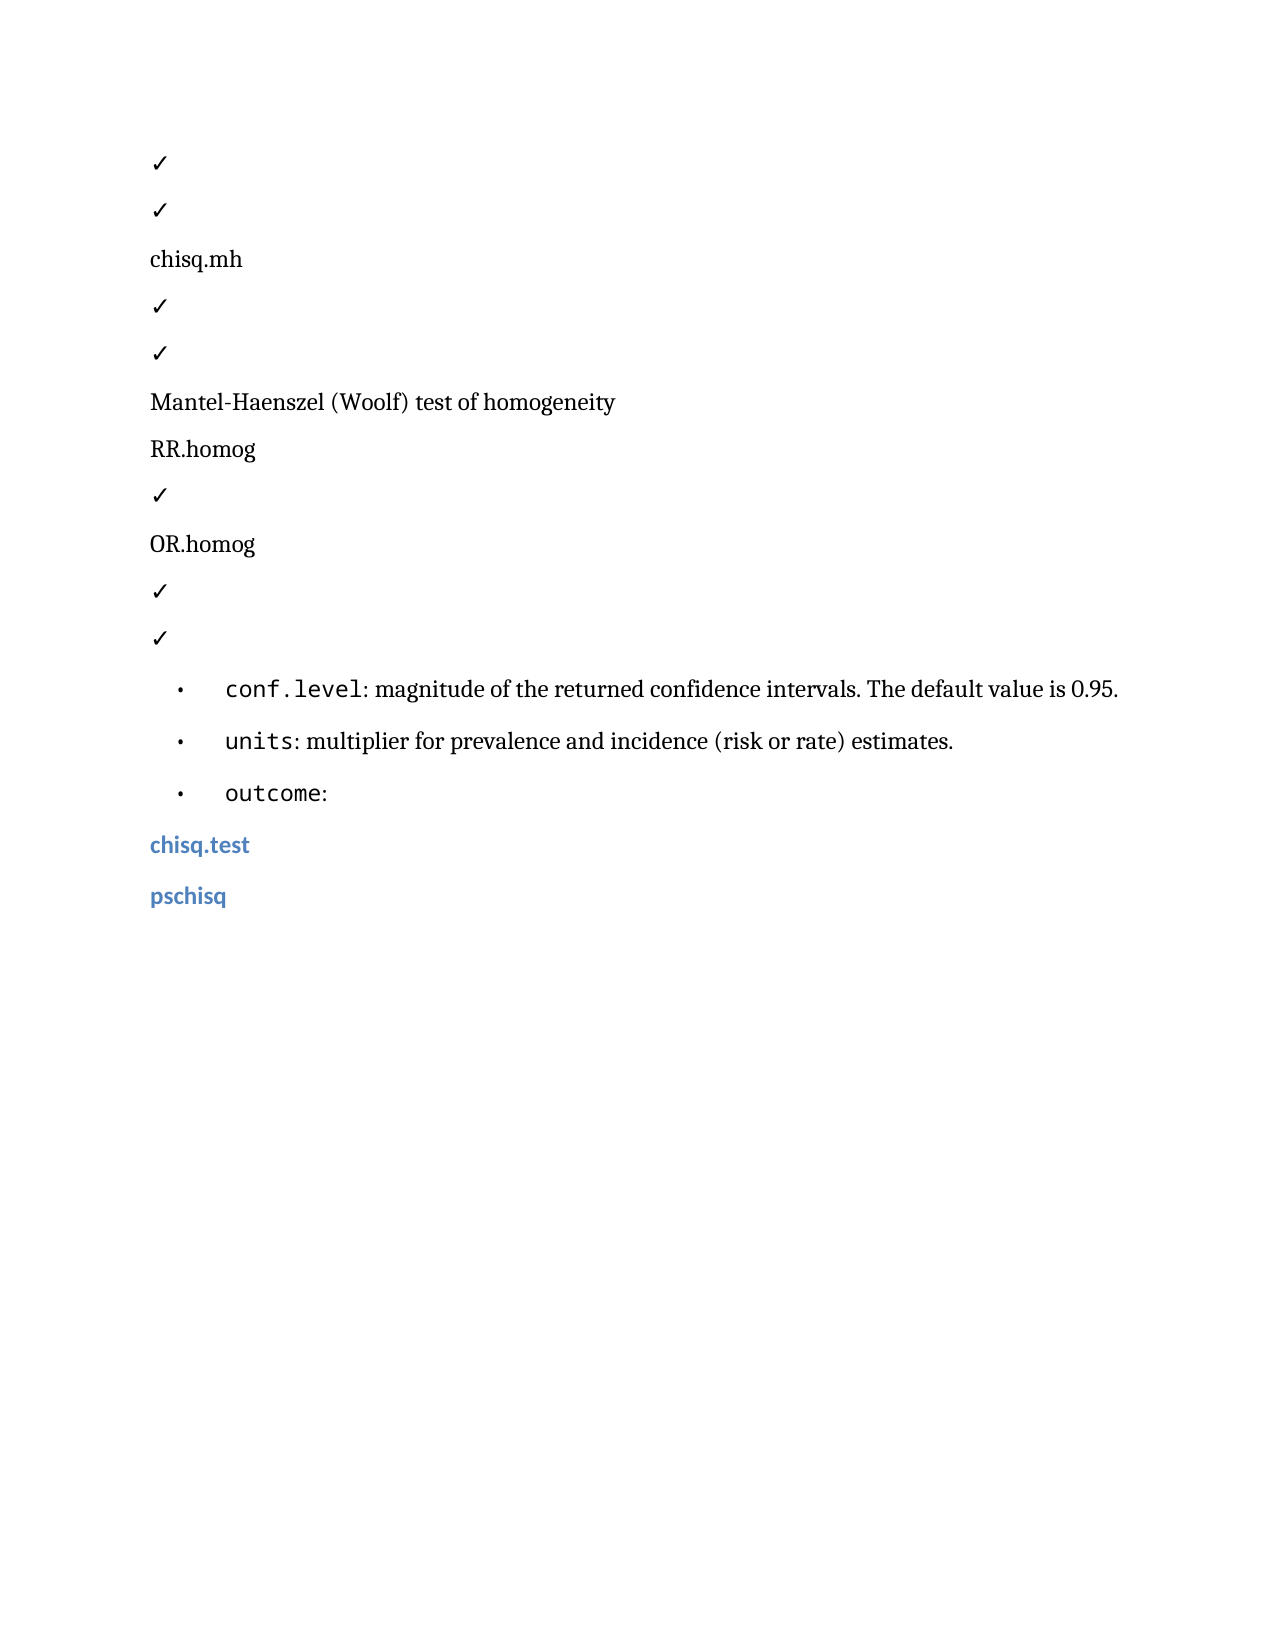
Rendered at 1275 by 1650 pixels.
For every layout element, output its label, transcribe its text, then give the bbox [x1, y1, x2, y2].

text OR.homog [150, 530, 1125, 559]
list outcome: [175, 777, 1125, 808]
list units: multiplier for prevalence and incidence (risk or rate) estimates. [175, 724, 1125, 756]
subtitle pschisq [150, 880, 1125, 911]
text chisq.mh [150, 245, 1125, 274]
list conf.level: magnitude of the returned confidence intervals. The default value is 0.95. [175, 672, 1125, 704]
text RR.homog [150, 435, 1125, 464]
text Mantel-Haenszel (Woolf) test of homogeneity [150, 387, 1125, 416]
subtitle chisq.test [150, 829, 1125, 859]
